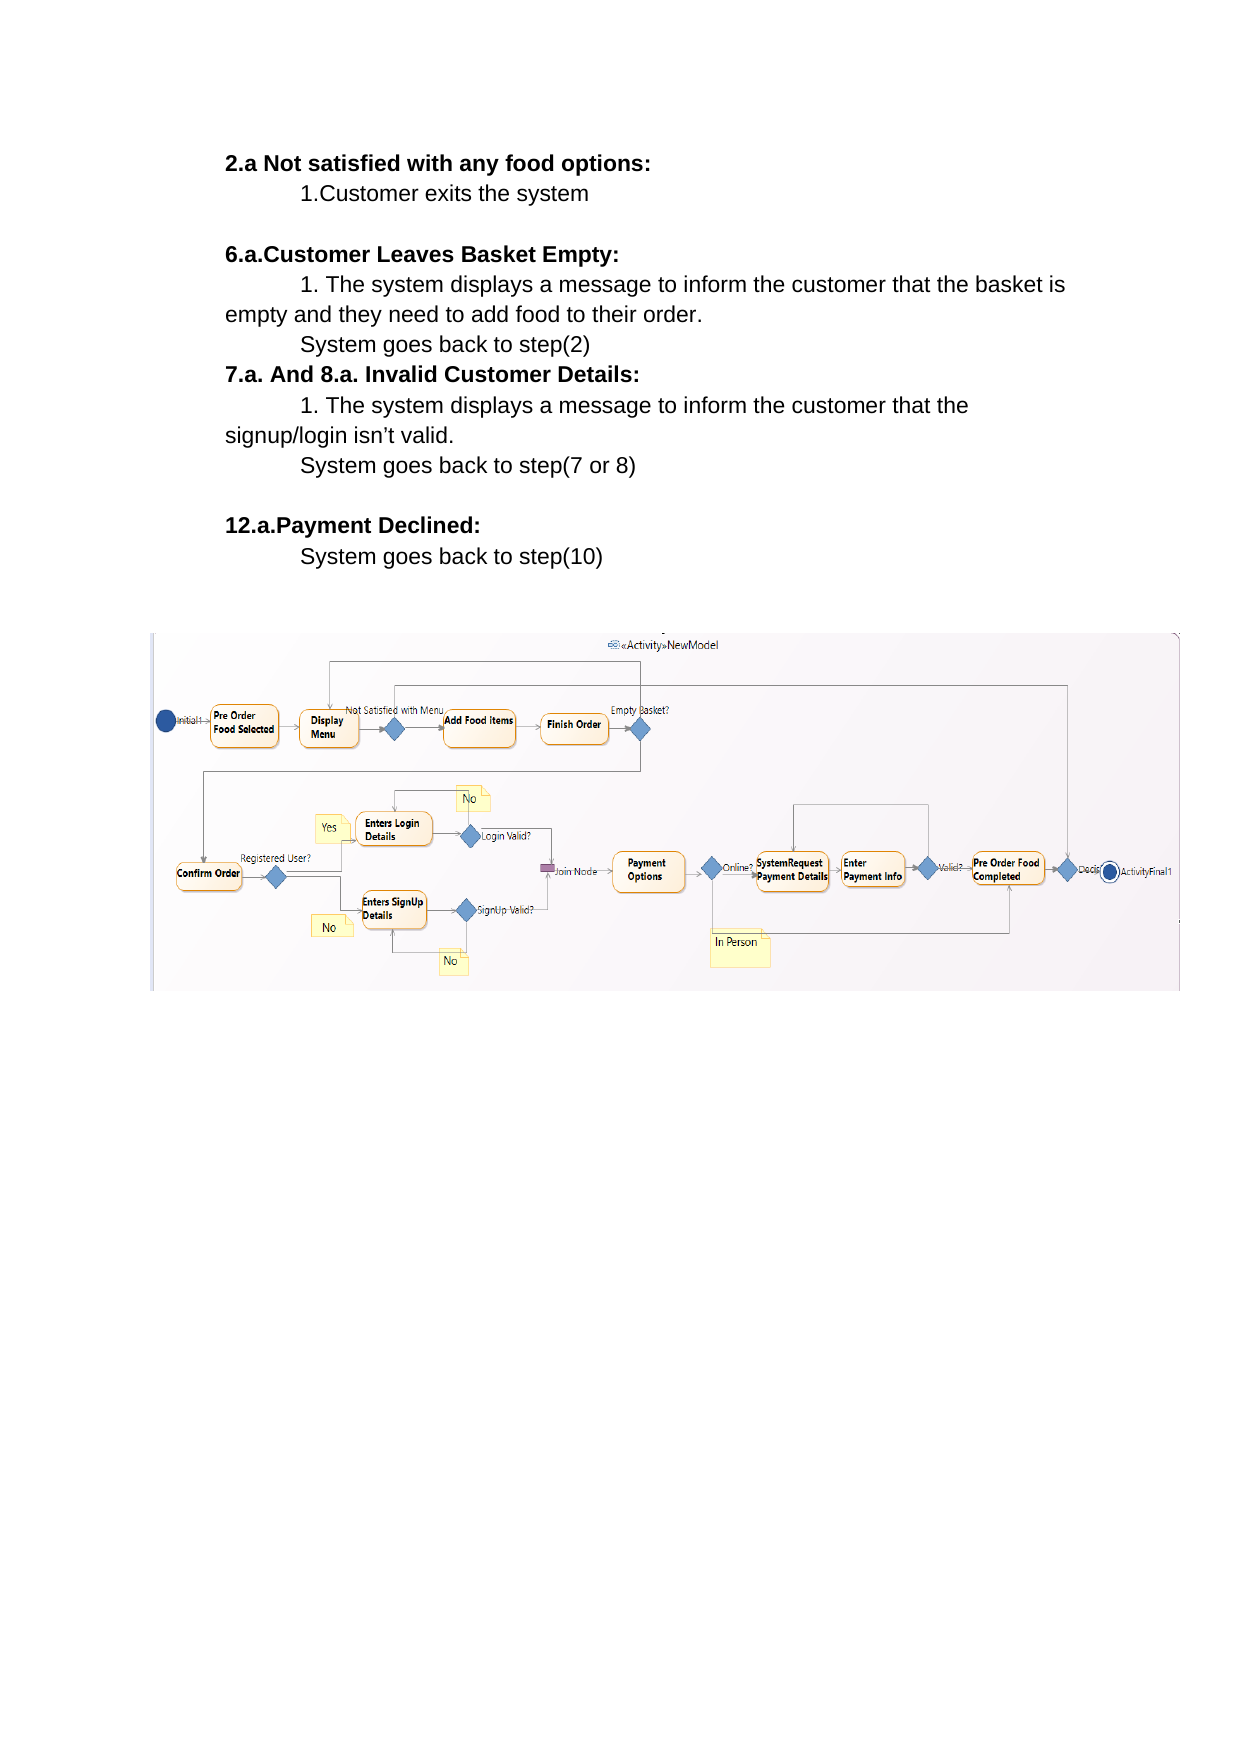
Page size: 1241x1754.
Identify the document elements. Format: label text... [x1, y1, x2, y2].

text 1.Customer exits the system [150, 180, 1090, 207]
text 7.a. And 8.a. Invalid Customer Details: [225, 361, 1090, 388]
text 6.a.Customer Leaves Basket Empty: [225, 241, 1090, 267]
text 2.a Not satisfied with any food options: [150, 150, 1090, 176]
text 12.a.Payment Declined: [225, 512, 1090, 539]
text System goes back to step(2) [225, 331, 1090, 358]
text 1. The system displays a message to inform the customer that the signup/login isn’t valid. [225, 392, 1090, 448]
text 1. The system displays a message to inform the customer that the basket is empty and they need to add food to their order. [225, 271, 1090, 327]
picture [150, 633, 1180, 991]
text System goes back to step(10) [225, 543, 1090, 569]
text System goes back to step(7 or 8) [225, 452, 1090, 478]
